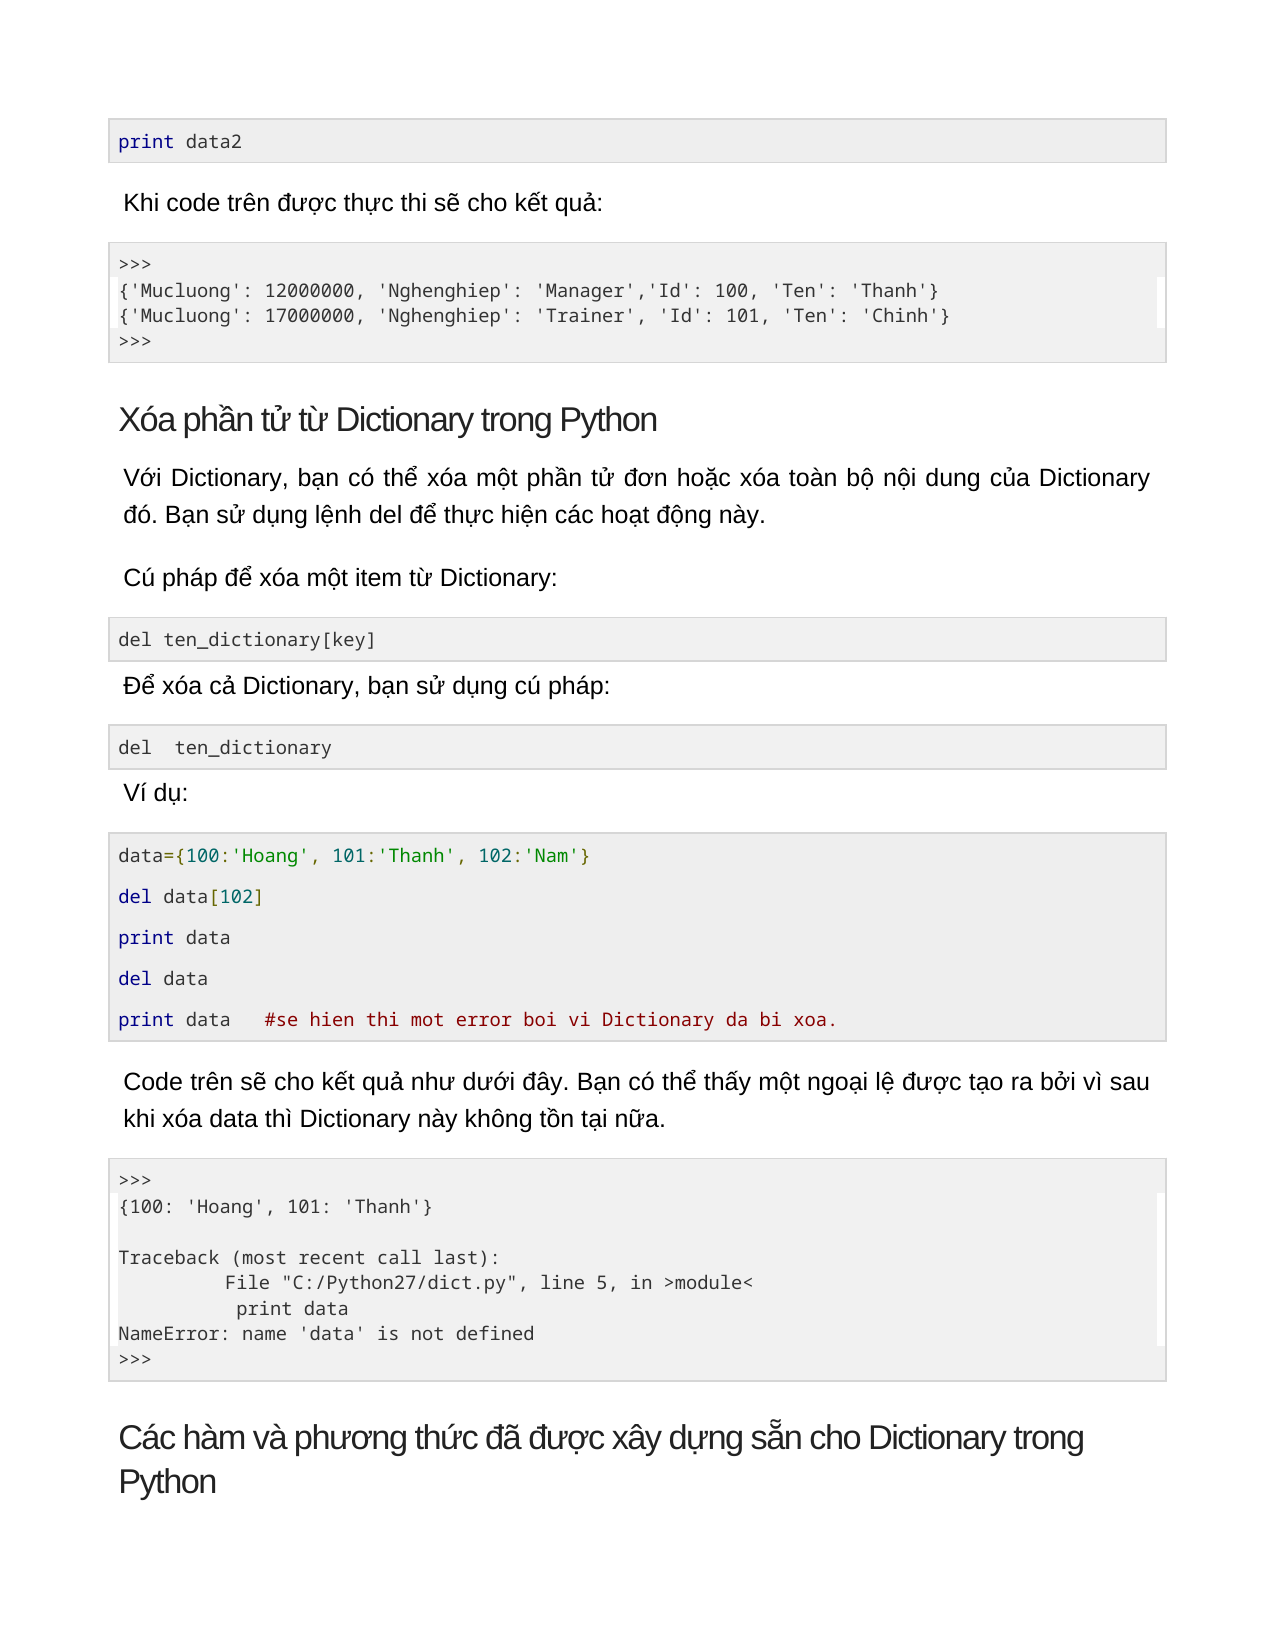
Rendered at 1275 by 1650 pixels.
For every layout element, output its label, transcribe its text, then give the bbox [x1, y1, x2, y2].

text File "C:/Python27/dict.py", line 5, in >module< [118, 1270, 1157, 1295]
text data={100:'Hoang', 101:'Thanh', 102:'Nam'} [110, 834, 1165, 868]
text del data[102] [110, 873, 1165, 909]
text Traceback (most recent call last): [118, 1244, 1157, 1270]
text Để xóa cả Dictionary, bạn sử dụng cú pháp: [123, 662, 1152, 699]
text del ten_dictionary [110, 726, 1165, 768]
text {'Mucluong': 12000000, 'Nghenghiep': 'Manager','Id': 100, 'Ten': 'Thanh'} [118, 277, 1157, 302]
subtitle Xóa phần tử từ Dictionary trong Python [118, 395, 1152, 438]
text >>> [110, 318, 1165, 362]
text Ví dụ: [123, 770, 1152, 807]
text print data2 [110, 120, 1165, 162]
subtitle Các hàm và phương thức đã được xây dựng sẵn cho Dictionary trong Python [118, 1413, 1152, 1500]
text {'Mucluong': 17000000, 'Nghenghiep': 'Trainer', 'Id': 101, 'Ten': 'Chinh'} [118, 302, 1157, 318]
text >>> [110, 243, 1165, 277]
text Cú pháp để xóa một item từ Dictionary: [123, 554, 1152, 592]
text {100: 'Hoang', 101: 'Thanh'} [118, 1193, 1157, 1219]
text Khi code trên được thực thi sẽ cho kết quả: [123, 179, 1152, 217]
text Với Dictionary, bạn có thể xóa một phần tử đơn hoặc xóa toàn bộ nội dung của Dictionary đó. Bạn sử dụng lệnh del để thực hiện các hoạt động này. [123, 454, 1152, 529]
text >>> [110, 1159, 1165, 1193]
text del data [110, 956, 1165, 991]
text NameError: name 'data' is not defined [118, 1321, 1157, 1336]
text print data [110, 914, 1165, 950]
text print data #se hien thi mot error boi vi Dictionary da bi xoa. [110, 997, 1165, 1040]
text print data [118, 1295, 1157, 1321]
text >>> [110, 1336, 1165, 1380]
text del ten_dictionary[key] [110, 618, 1165, 660]
text Code trên sẽ cho kết quả như dưới đây. Bạn có thể thấy một ngoại lệ được tạo ra bởi vì sau khi xóa data thì Dictionary này không tồn tại nữa. [123, 1058, 1152, 1133]
